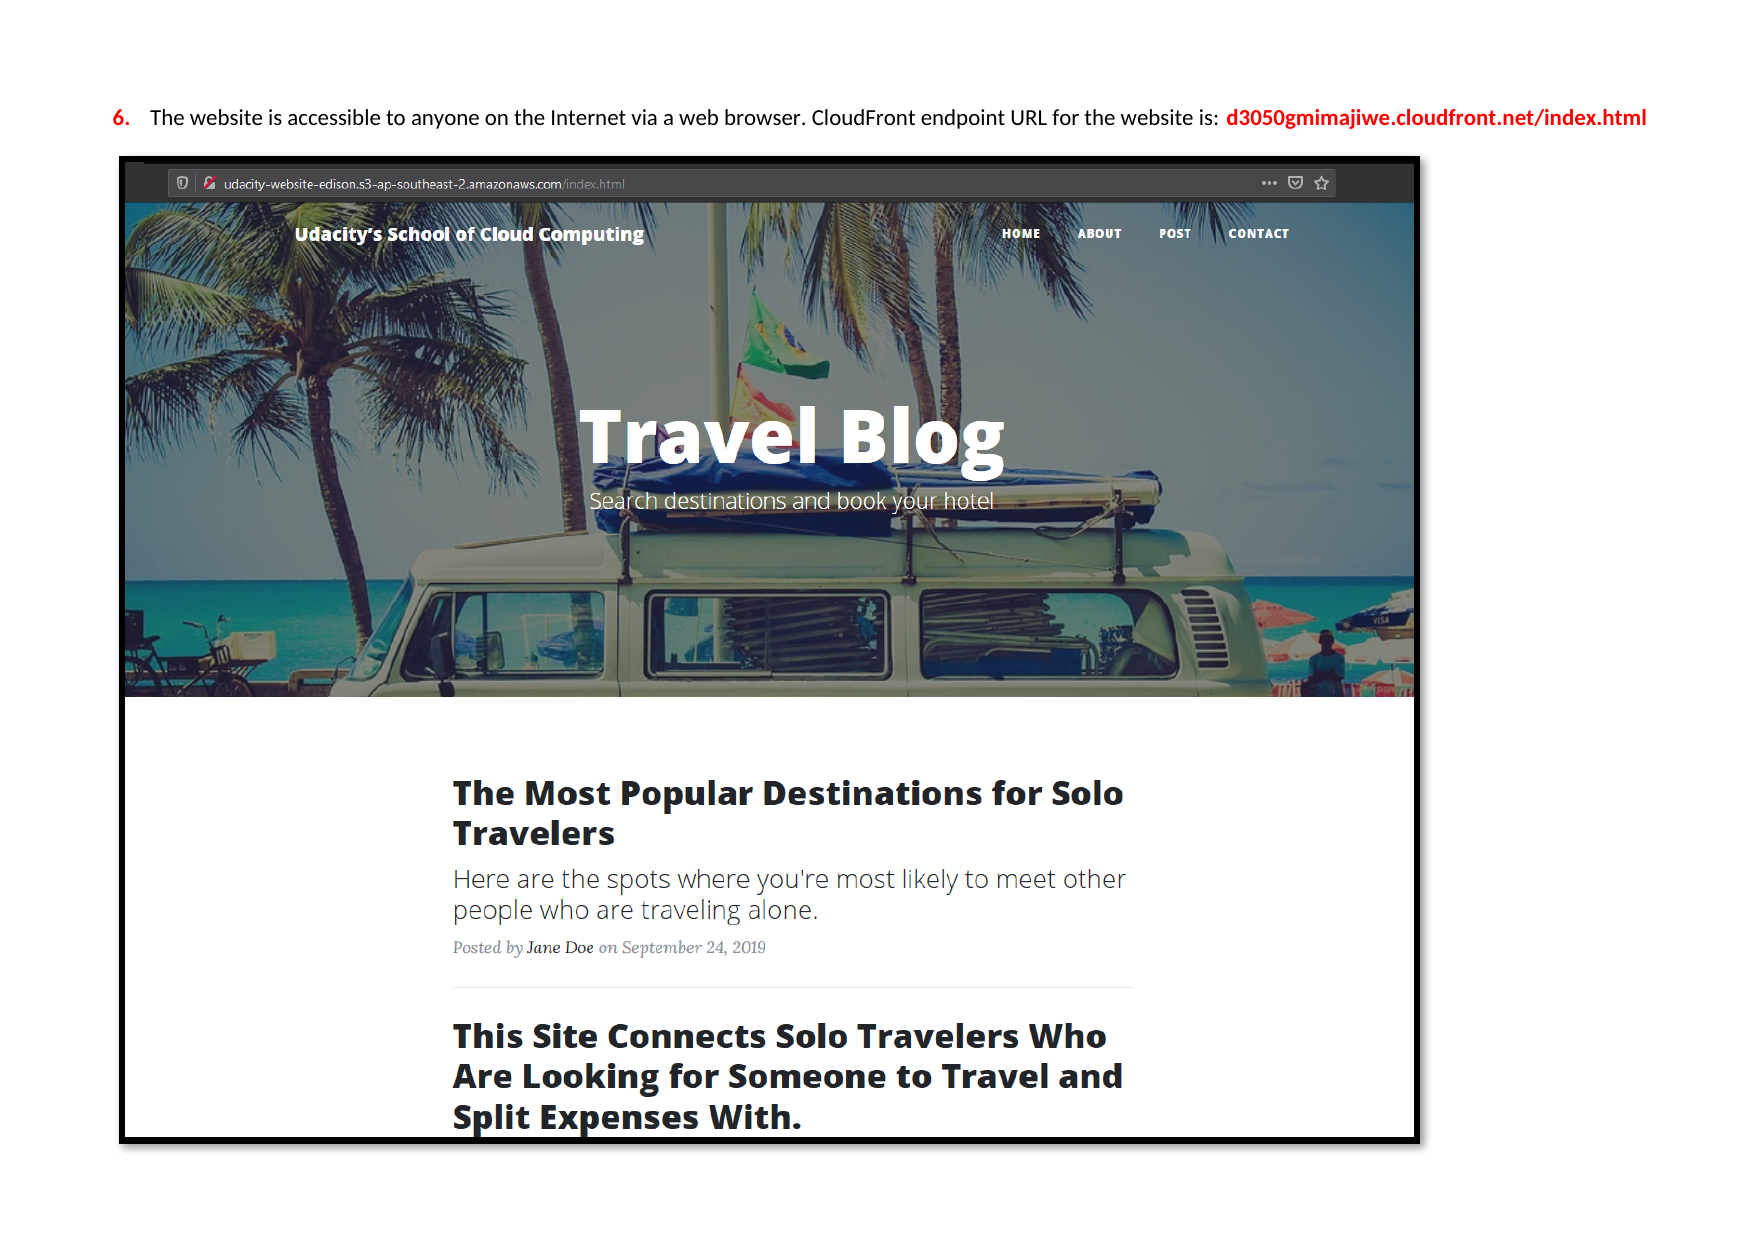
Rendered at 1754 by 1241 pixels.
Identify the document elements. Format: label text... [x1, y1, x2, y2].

list The website is accessible to anyone on the Internet via a web browser. CloudFront endpoint URL for the website is: d3050gmimajiwe.cloudfront.net/index.html [112, 103, 1679, 131]
picture [125, 162, 1414, 1137]
